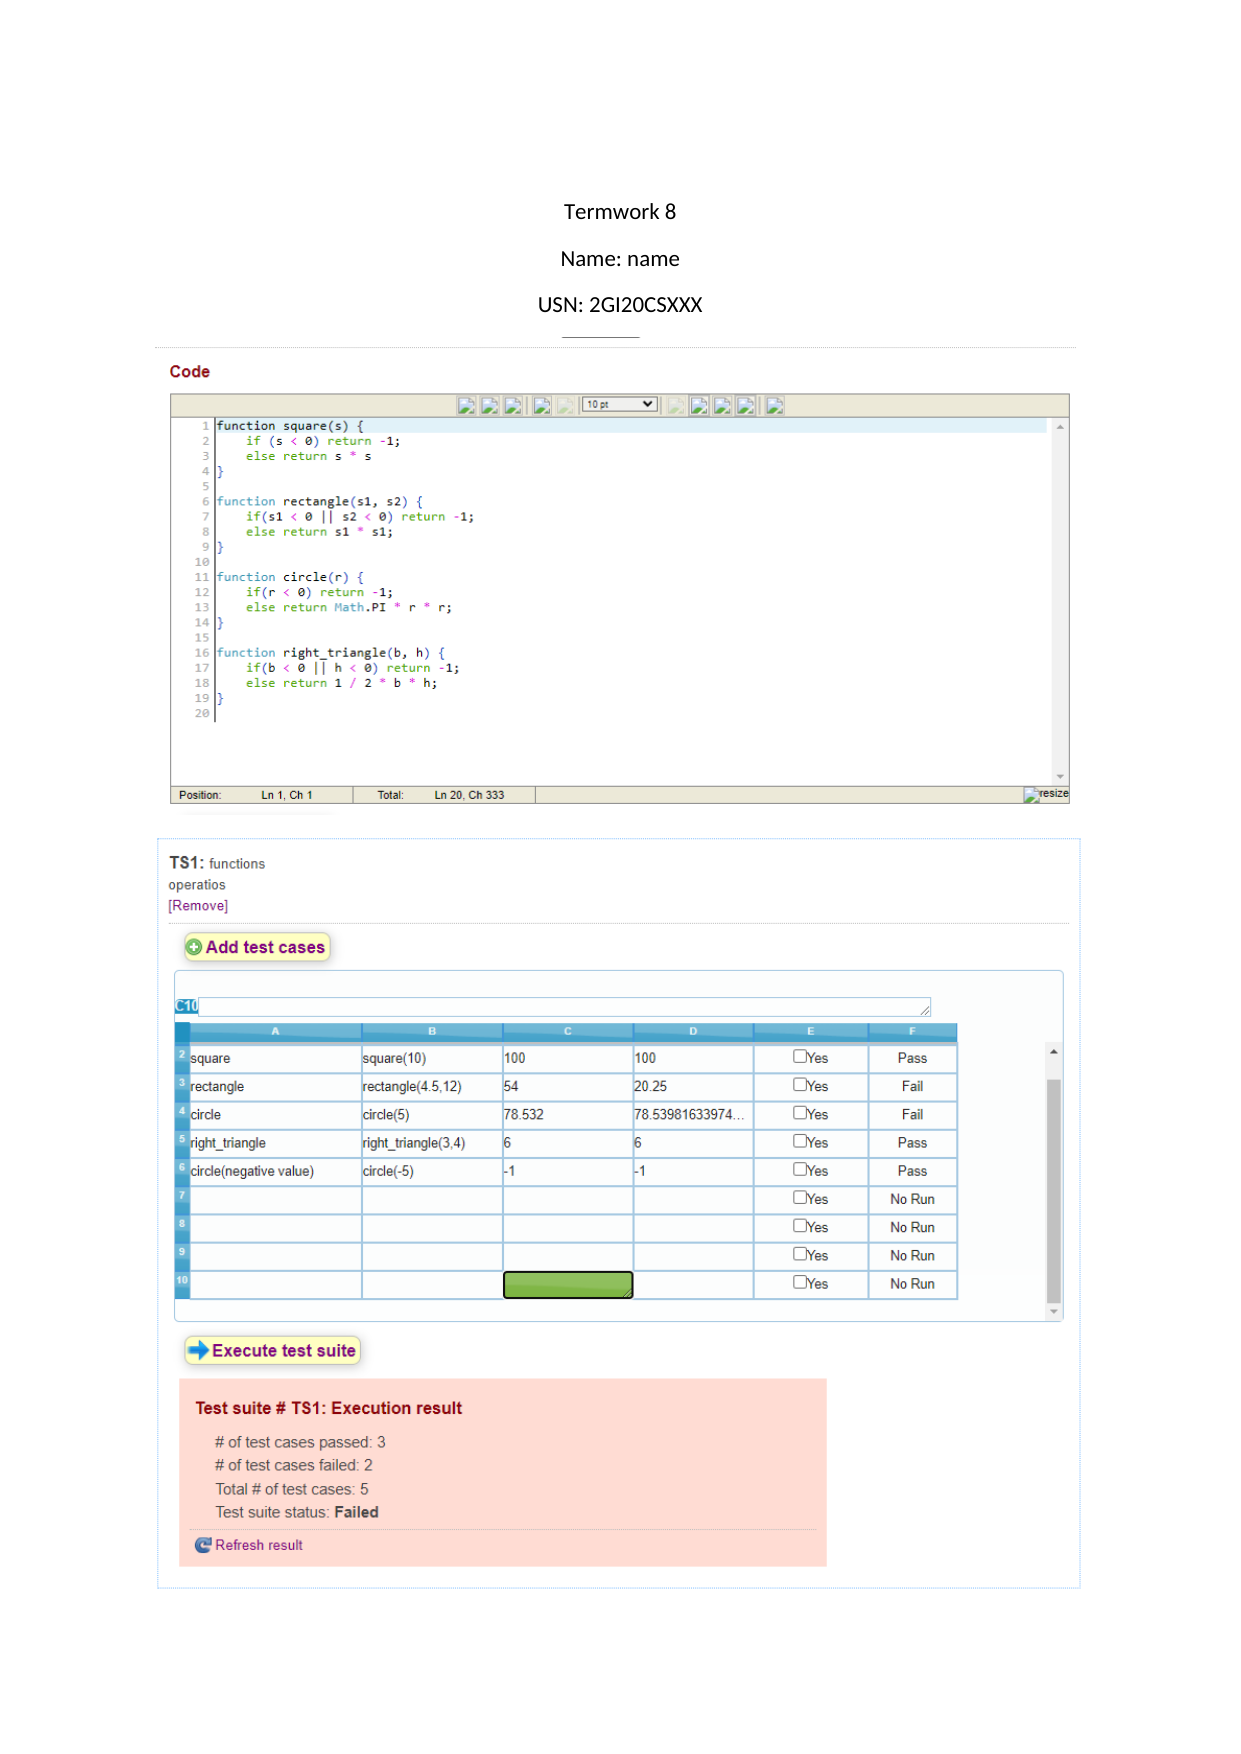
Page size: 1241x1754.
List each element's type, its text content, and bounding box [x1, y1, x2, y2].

text USN: 2GI20CSXXX [150, 291, 1090, 319]
text Name: name [150, 244, 1090, 272]
picture [150, 833, 1091, 1598]
picture [150, 337, 1091, 815]
text Termwork 8 [150, 197, 1090, 225]
